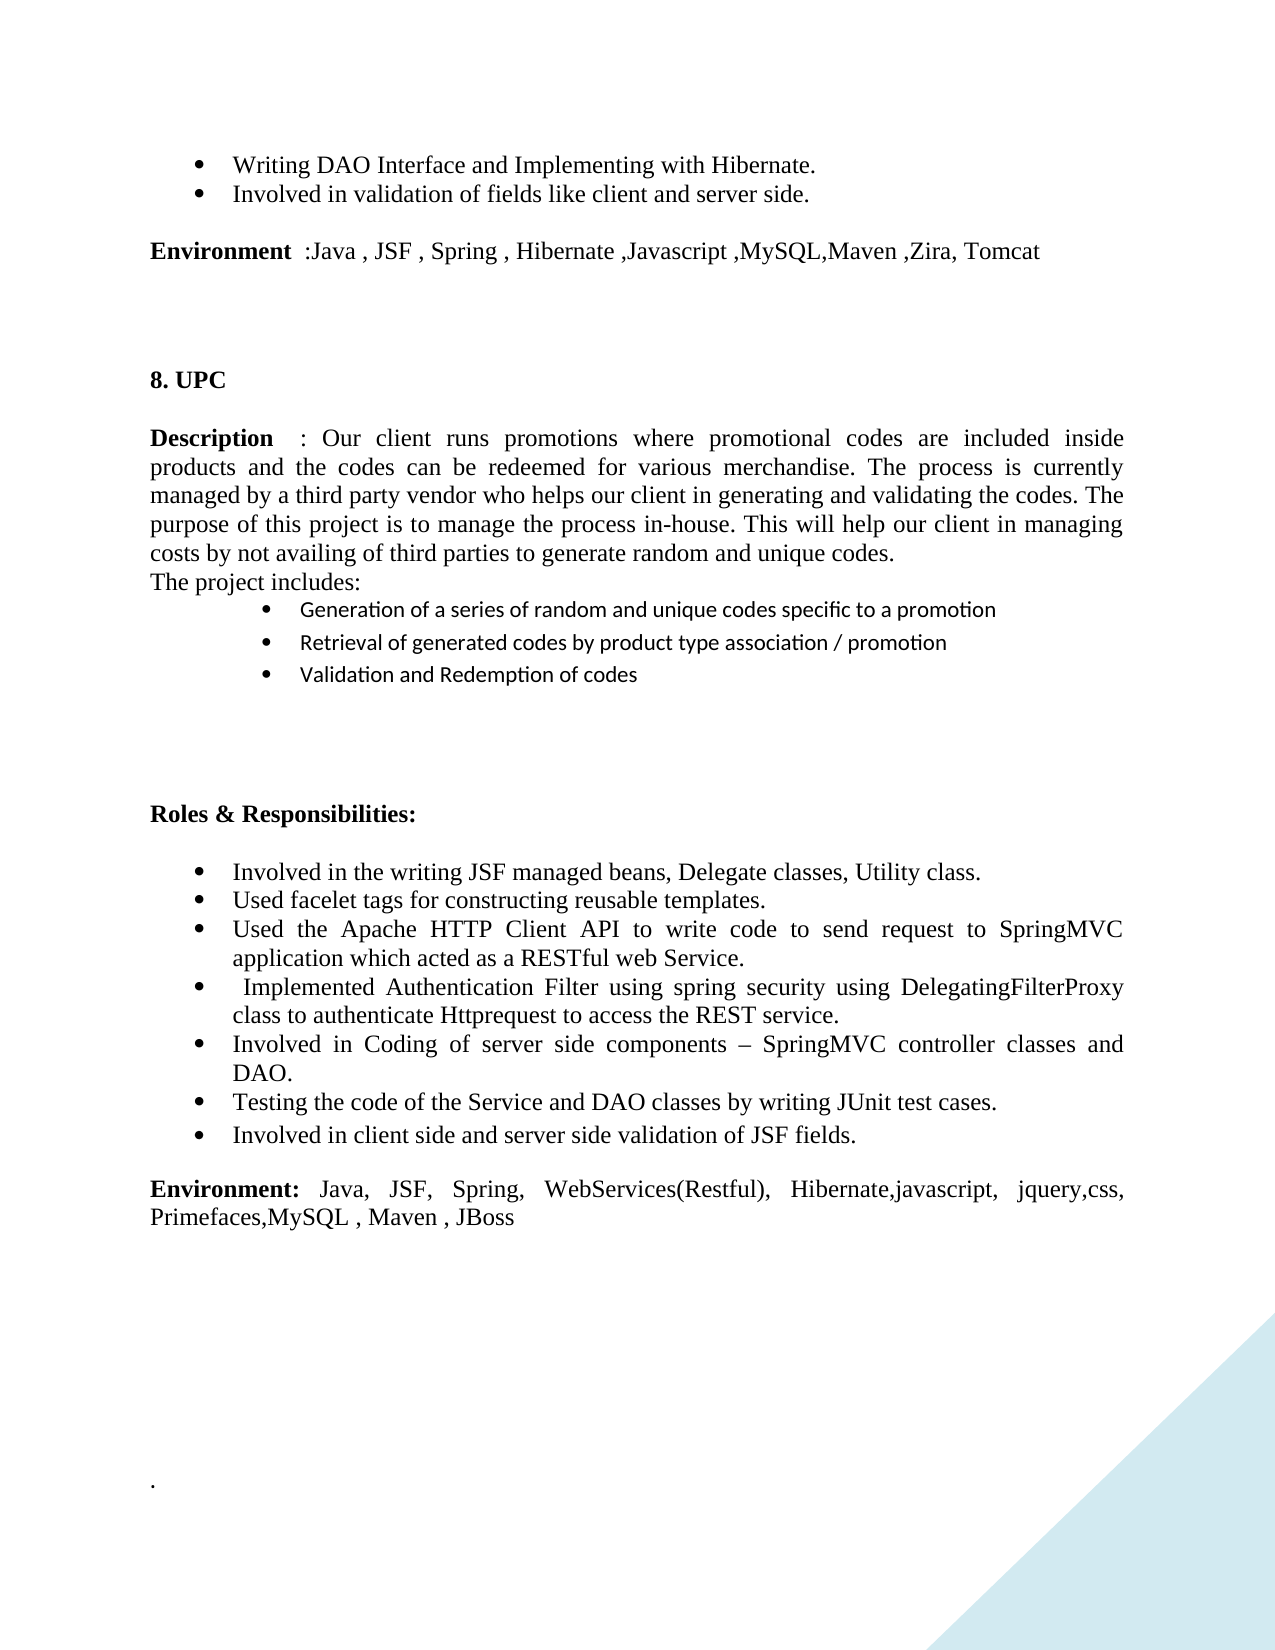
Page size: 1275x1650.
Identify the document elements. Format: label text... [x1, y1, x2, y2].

text Environment: Java, JSF, Spring, WebServices(Restful), Hibernate,javascript, jquery,css, Primefaces,MySQL , Maven , JBoss [150, 1174, 1125, 1231]
text 8. UPC [150, 366, 1125, 394]
subtitle Used the Apache HTTP Client API to write code to send request to SpringMVC application which acted as a RESTful web Service. [195, 914, 1125, 972]
subtitle Writing DAO Interface and Implementing with Hibernate. [195, 150, 1125, 179]
list Involved in client side and server side validation of JSF fields. [195, 1120, 1125, 1148]
list Generation of a series of random and unique codes specific to a promotion [262, 596, 1125, 624]
list Retrieval of generated codes by product type association / promotion [262, 628, 1125, 656]
text Description : Our client runs promotions where promotional codes are included inside products and the codes can be redeemed for various merchandise. The process is currently managed by a third party vendor who helps our client in generating and validating the codes. The purpose of this project is to manage the process in-house. This will help our client in managing costs by not availing of third parties to generate random and unique codes. [150, 423, 1125, 567]
subtitle Implemented Authentication Filter using spring security using DelegatingFilterProxy class to authenticate Httprequest to access the REST service. [195, 972, 1125, 1029]
subtitle Roles & Responsibilities: [150, 799, 1125, 828]
list Testing the code of the Service and DAO classes by writing JUnit test cases. [195, 1087, 1125, 1116]
text The project includes: [150, 567, 1125, 596]
subtitle Involved in validation of fields like client and server side. [195, 179, 1125, 207]
subtitle Used facelet tags for constructing reusable templates. [195, 886, 1125, 914]
subtitle Involved in Coding of server side components – SpringMVC controller classes and DAO. [195, 1029, 1125, 1087]
text Environment :Java , JSF , Spring , Hibernate ,Javascript ,MySQL,Maven ,Zira, Tomcat [150, 236, 1125, 265]
list Validation and Redemption of codes [262, 660, 1125, 688]
subtitle Involved in the writing JSF managed beans, Delegate classes, Utility class. [195, 857, 1125, 886]
